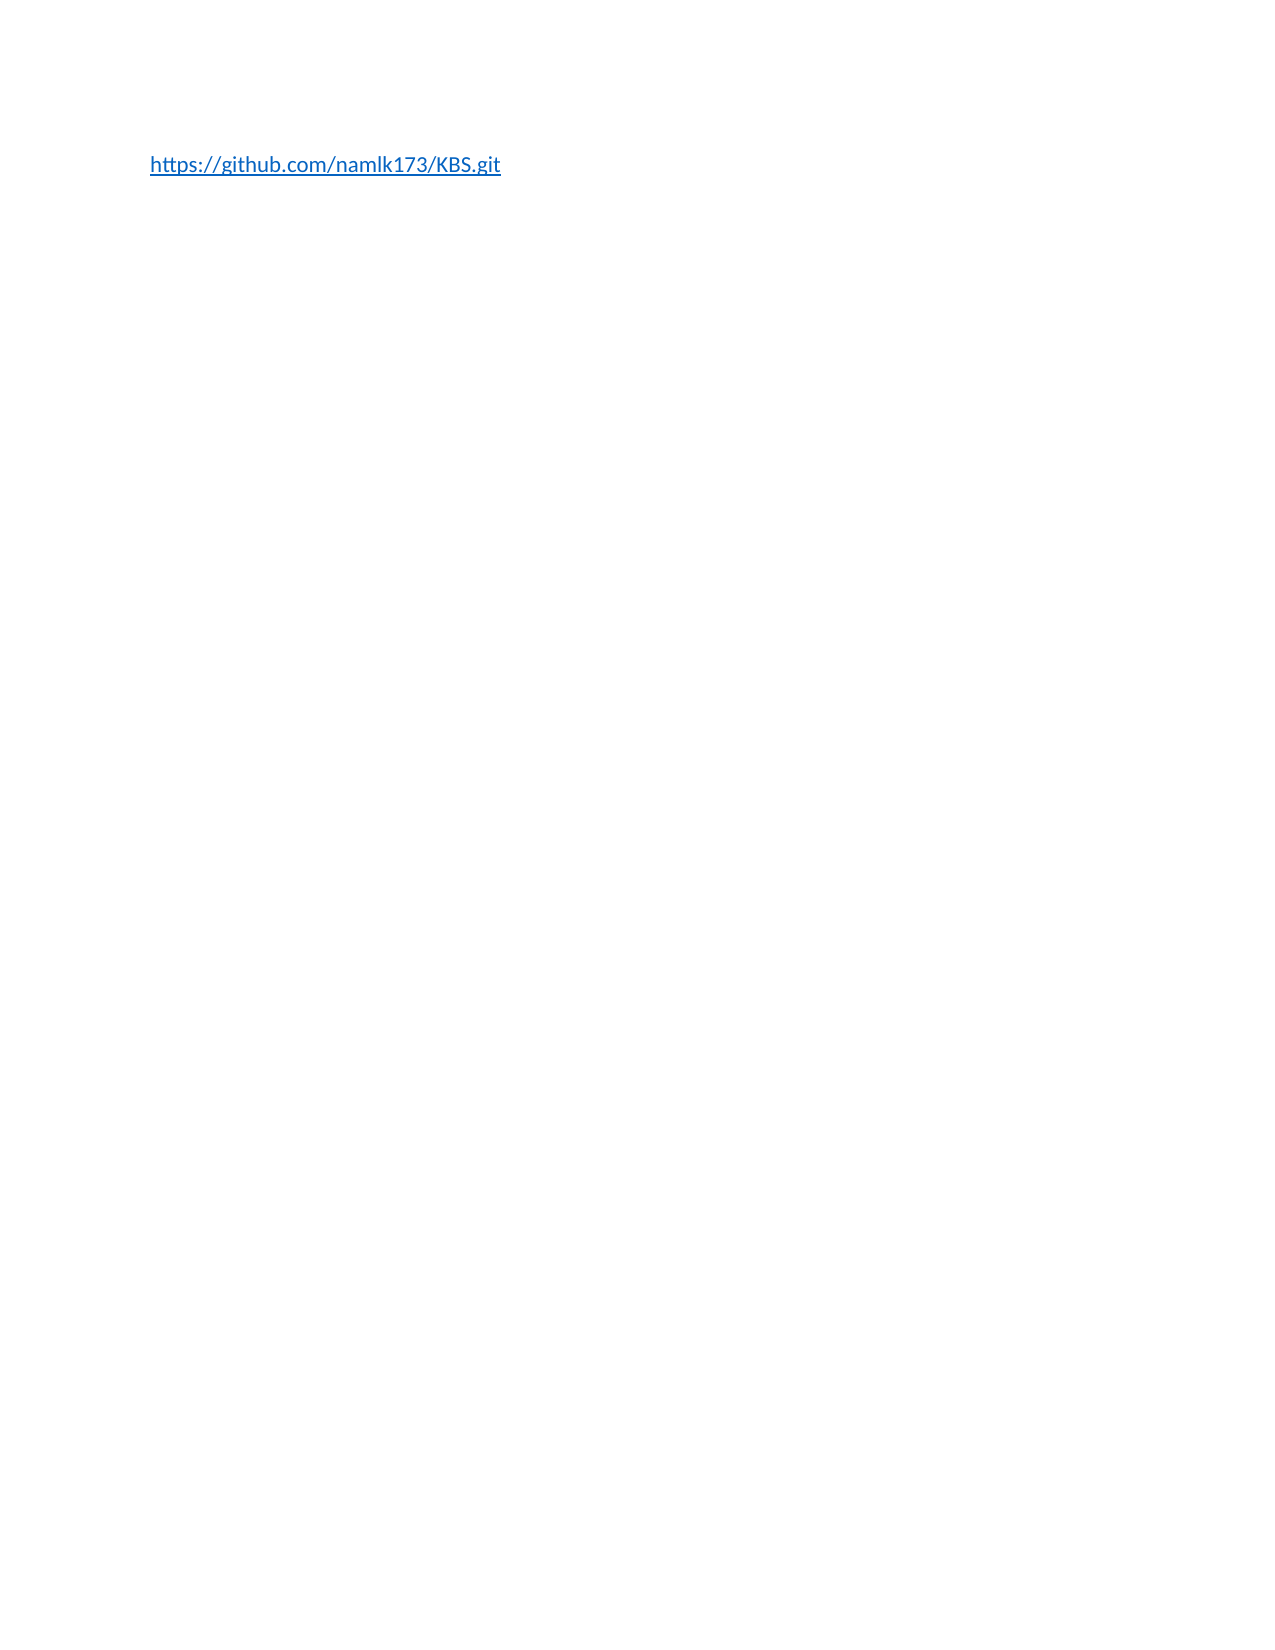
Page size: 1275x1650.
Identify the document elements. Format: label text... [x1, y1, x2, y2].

text https://github.com/namlk173/KBS.git [150, 150, 1125, 178]
